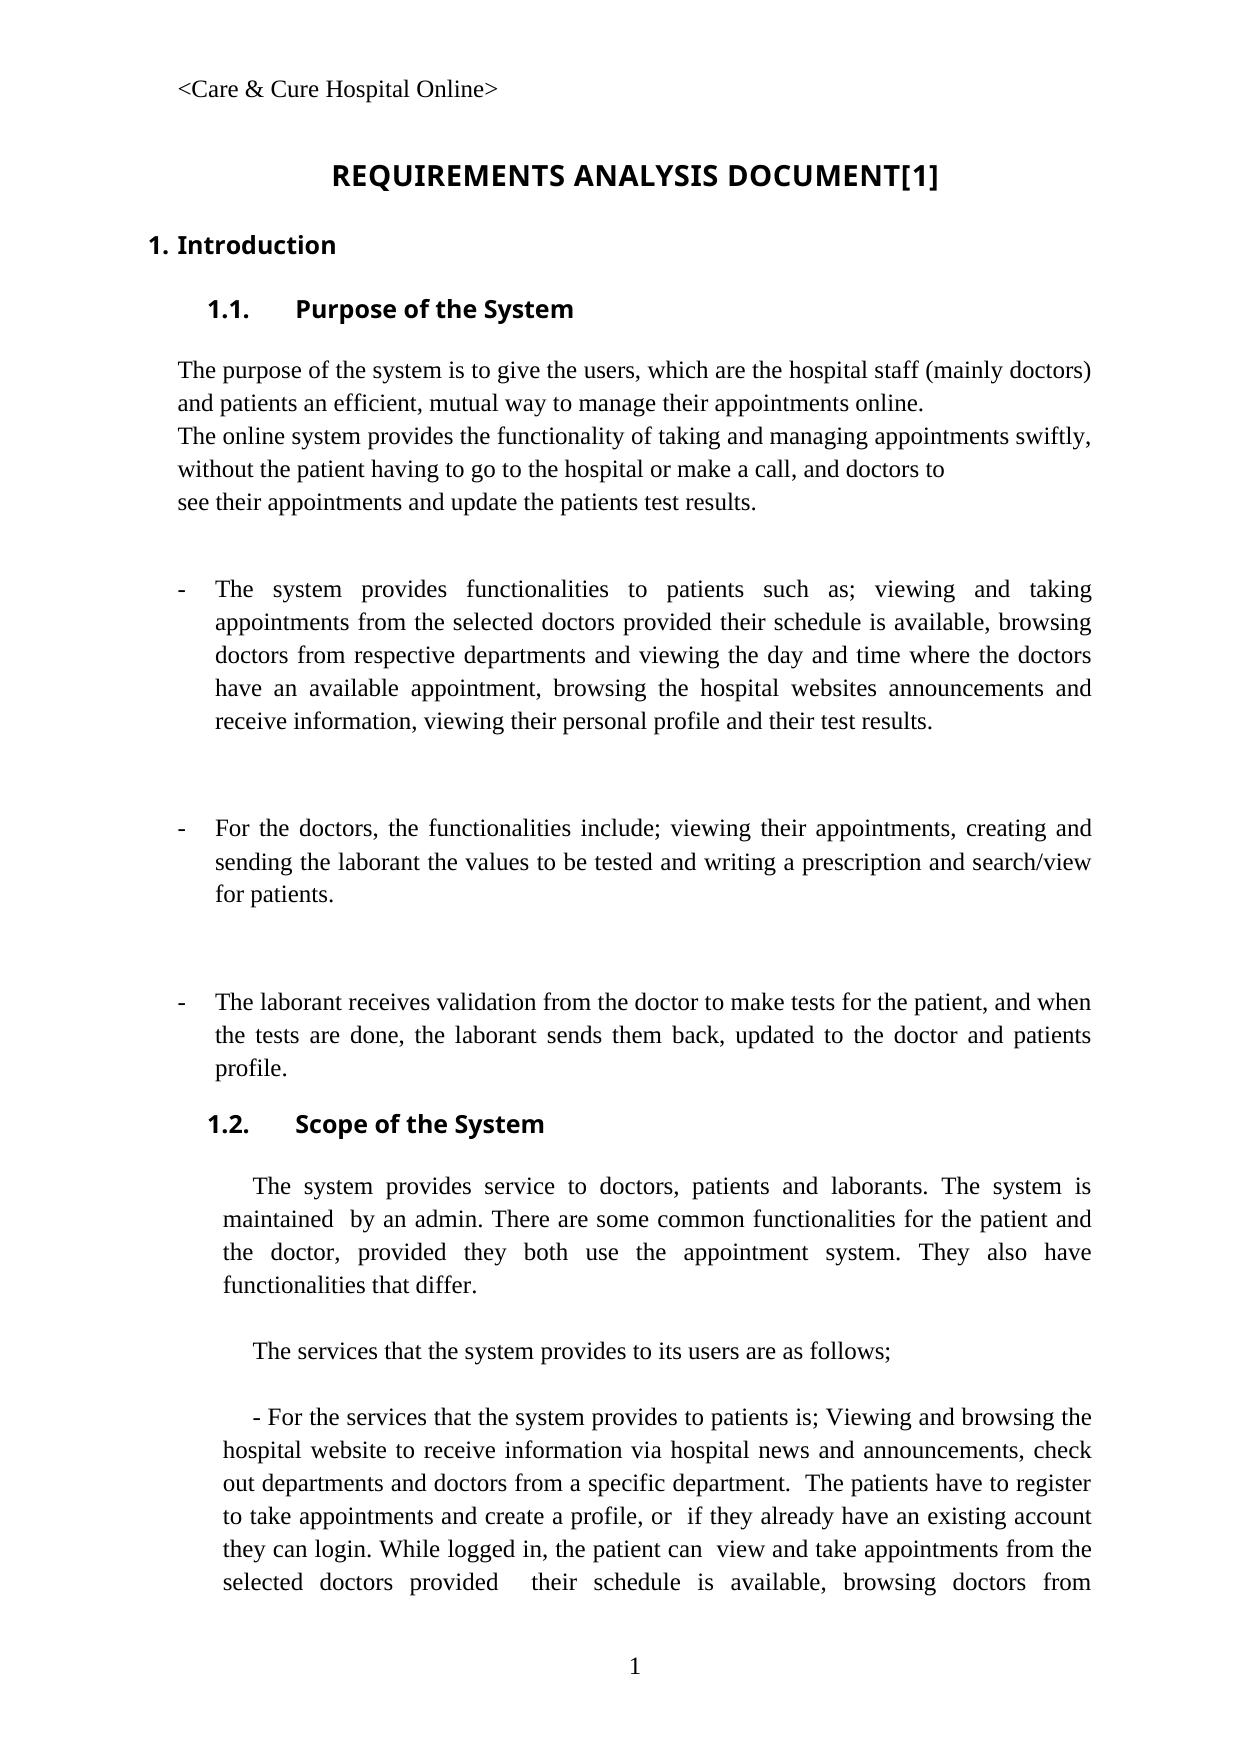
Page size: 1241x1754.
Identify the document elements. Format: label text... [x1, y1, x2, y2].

list The services that the system provides to its users are as follows; [223, 1336, 1093, 1364]
subtitle Scope of the System [177, 1107, 1093, 1141]
text The purpose of the system is to give the users, which are the hospital staff (mainly doctors) and patients an efficient, mutual way to manage their appointments online. [177, 355, 1093, 417]
text see their appointments and update the patients test results. [148, 487, 1093, 516]
list The laborant receives validation from the doctor to make tests for the patient, and when the tests are done, the laborant sends them back, updated to the doctor and patients profile. [177, 987, 1093, 1082]
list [223, 1402, 1093, 1596]
title REQUIREMENTS ANALYSIS DOCUMENT[1] [148, 156, 1093, 195]
subtitle Introduction [148, 228, 1093, 262]
list For the doctors, the functionalities include; viewing their appointments, creating and sending the laborant the values to be tested and writing a prescription and search/view for patients. [177, 813, 1093, 908]
subtitle Purpose of the System [177, 291, 1093, 325]
text The online system provides the functionality of taking and managing appointments swiftly, without the patient having to go to the hospital or make a call, and doctors to [177, 421, 1093, 483]
list The system provides functionalities to patients such as; viewing and taking appointments from the selected doctors provided their schedule is available, browsing doctors from respective departments and viewing the day and time where the doctors have an available appointment, browsing the hospital websites announcements and receive information, viewing their personal profile and their test results. [177, 574, 1093, 734]
list The system provides service to doctors, patients and laborants. The system is maintained by an admin. There are some common functionalities for the patient and the doctor, provided they both use the appointment system. They also have functionalities that differ. [223, 1171, 1093, 1298]
